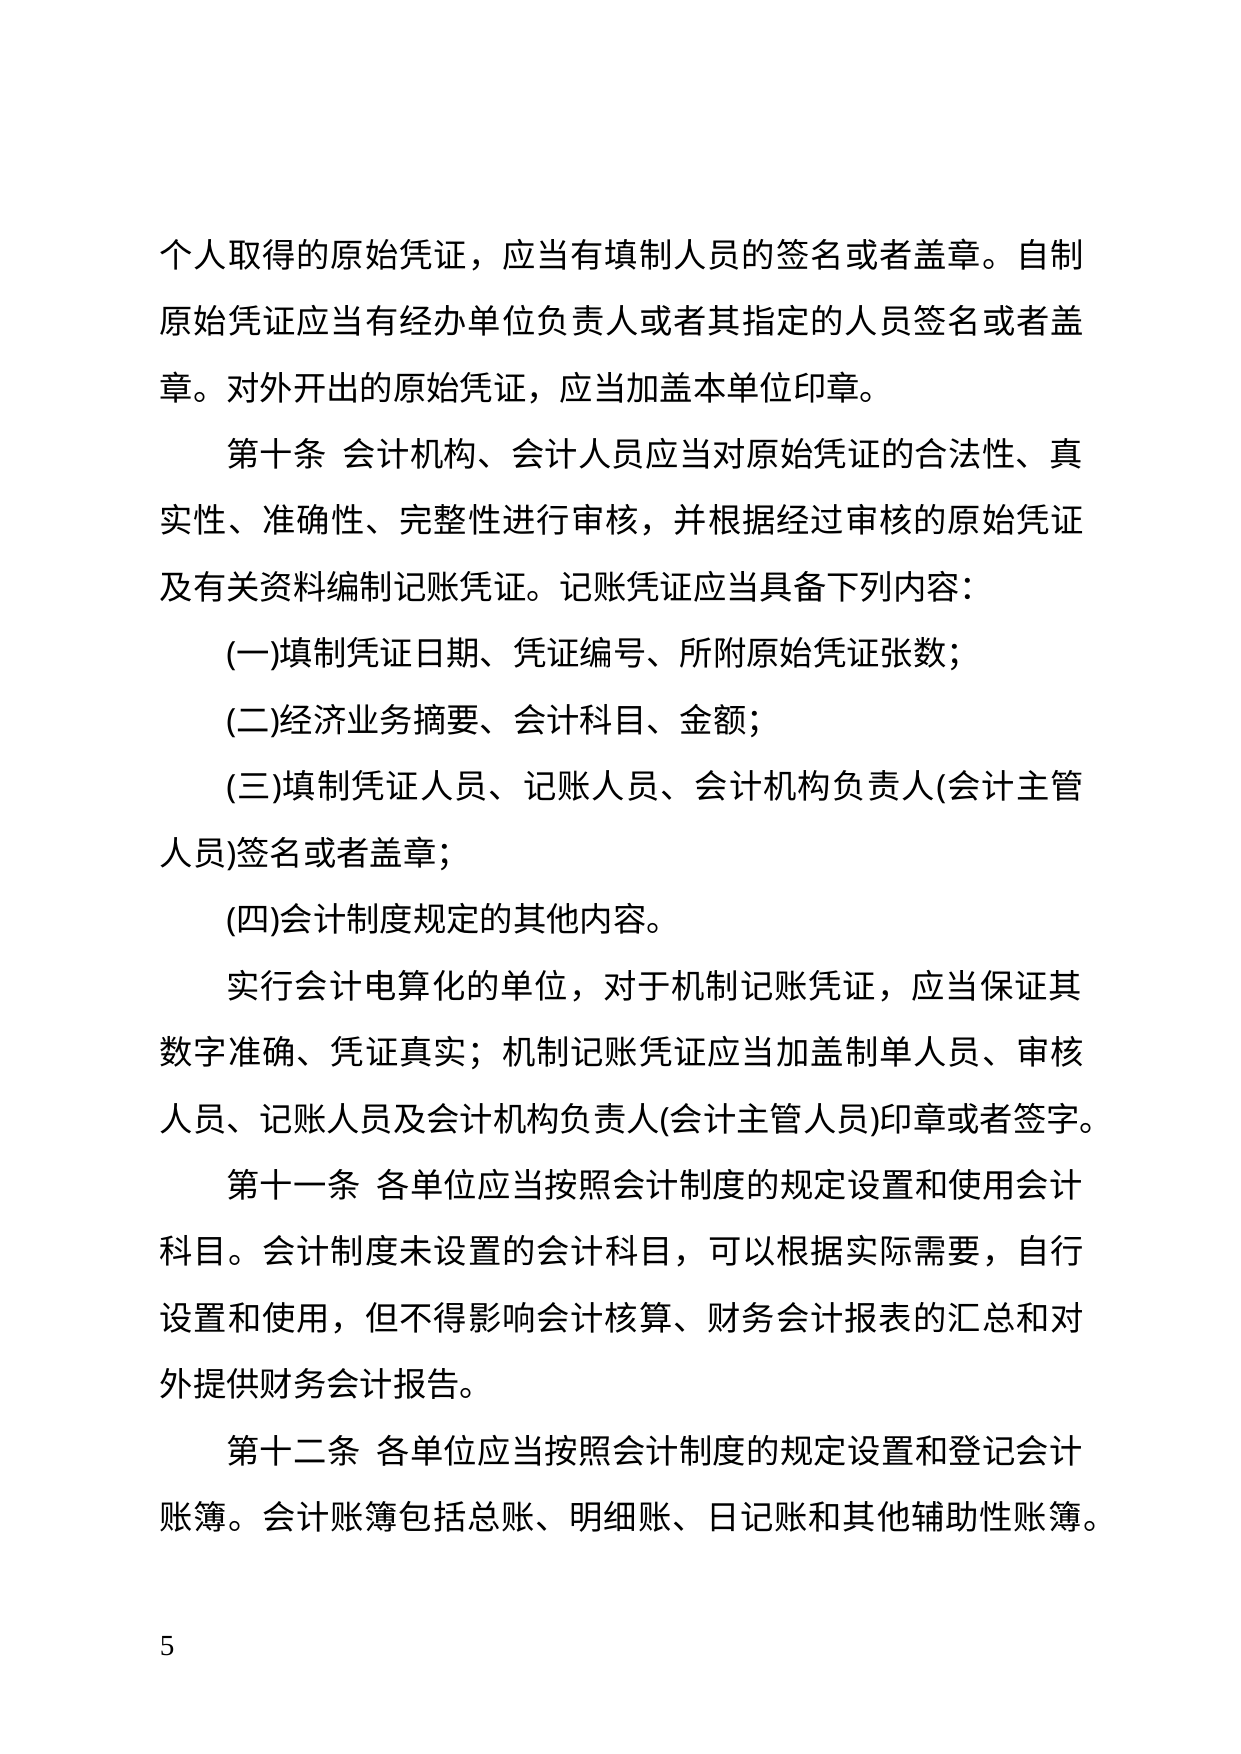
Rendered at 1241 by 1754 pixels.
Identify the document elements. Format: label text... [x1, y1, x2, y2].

text (二)经济业务摘要、会计科目、金额； [159, 684, 1084, 751]
text (四)会计制度规定的其他内容。 [159, 884, 1084, 950]
text 第十条 会计机构、会计人员应当对原始凭证的合法性、真实性、准确性、完整性进行审核，并根据经过审核的原始凭证及有关资料编制记账凭证。记账凭证应当具备下列内容： [159, 419, 1084, 618]
text 第十一条 各单位应当按照会计制度的规定设置和使用会计科目。会计制度未设置的会计科目，可以根据实际需要，自行设置和使用，但不得影响会计核算、财务会计报表的汇总和对外提供财务会计报告。 [159, 1150, 1084, 1416]
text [159, 219, 1084, 419]
text (一)填制凭证日期、凭证编号、所附原始凭证张数； [159, 618, 1084, 684]
text 实行会计电算化的单位，对于机制记账凭证，应当保证其数字准确、凭证真实；机制记账凭证应当加盖制单人员、审核人员、记账人员及会计机构负责人(会计主管人员)印章或者签字。 [159, 950, 1084, 1150]
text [159, 1416, 1084, 1548]
text (三)填制凭证人员、记账人员、会计机构负责人(会计主管人员)签名或者盖章； [159, 751, 1084, 884]
